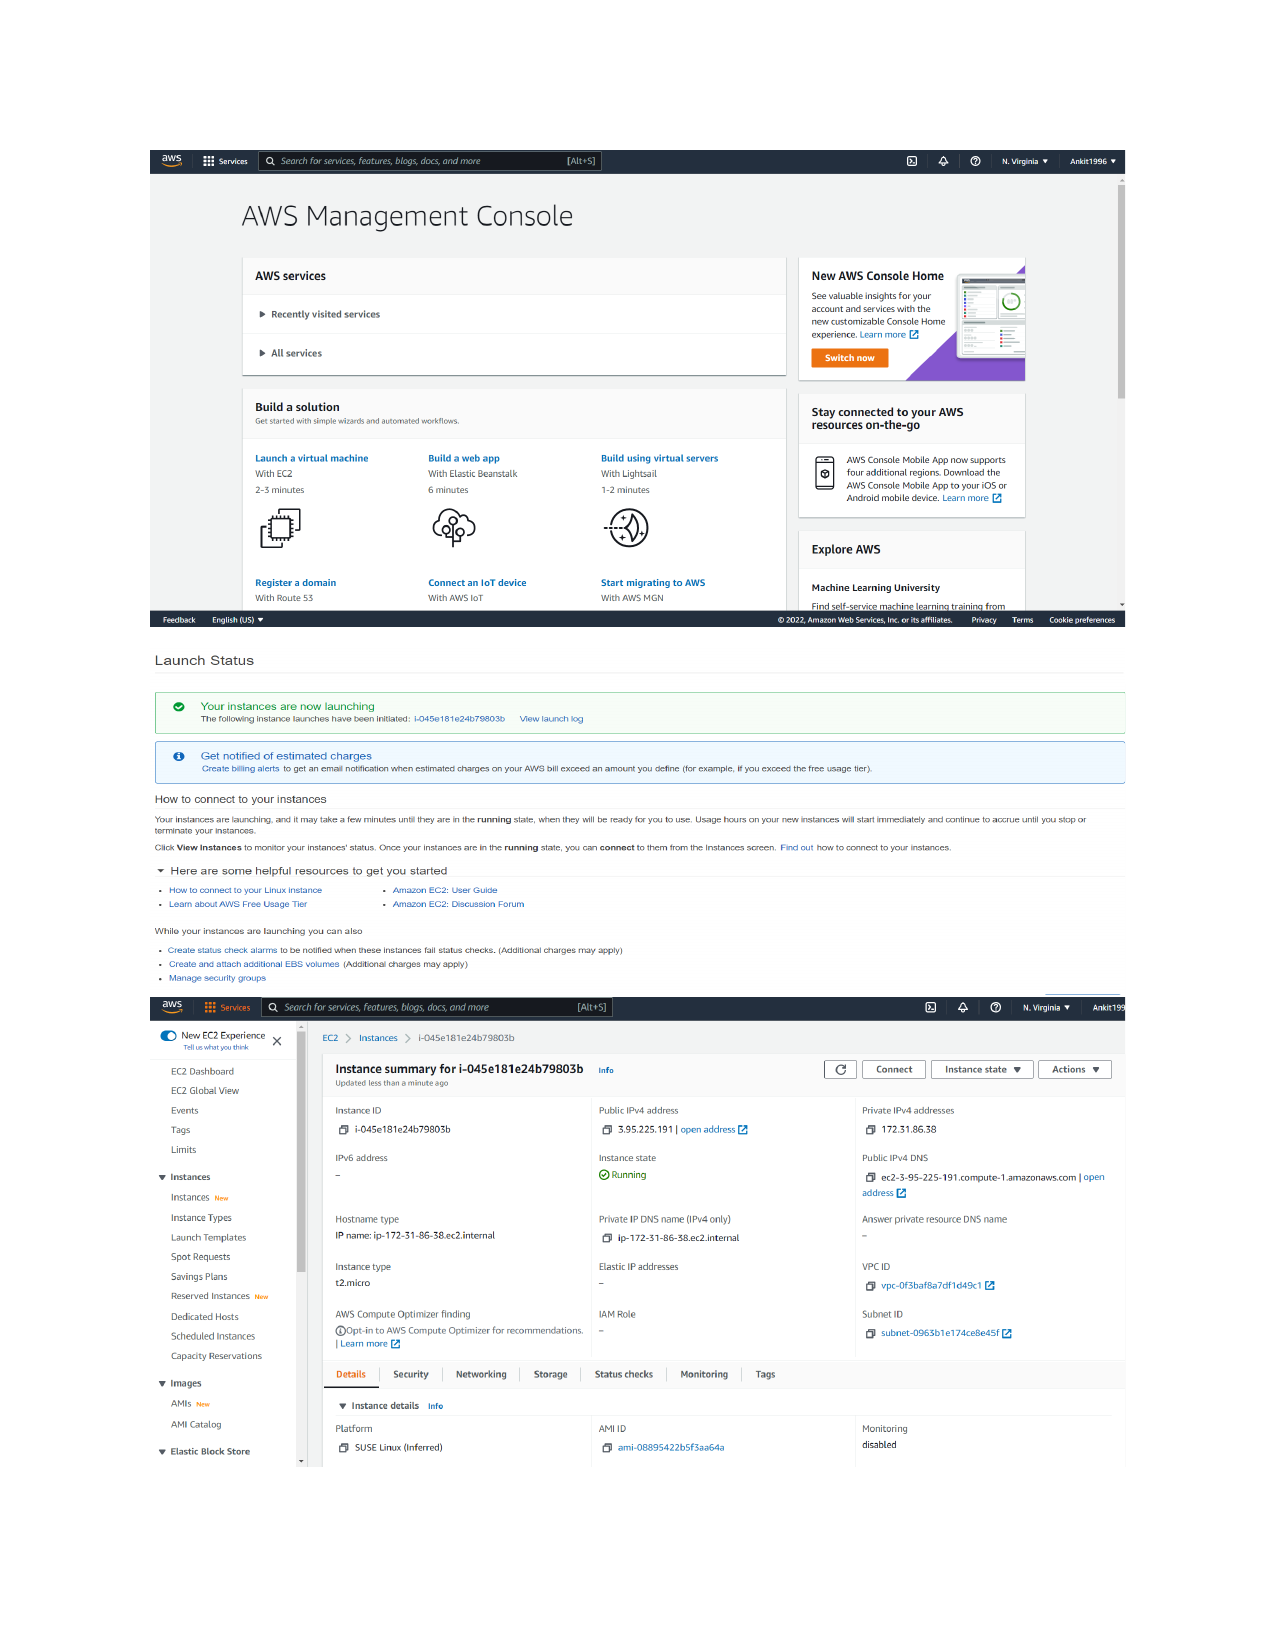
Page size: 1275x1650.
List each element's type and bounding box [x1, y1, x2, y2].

picture [150, 150, 1125, 627]
picture [150, 645, 1125, 996]
picture [150, 997, 1125, 1467]
